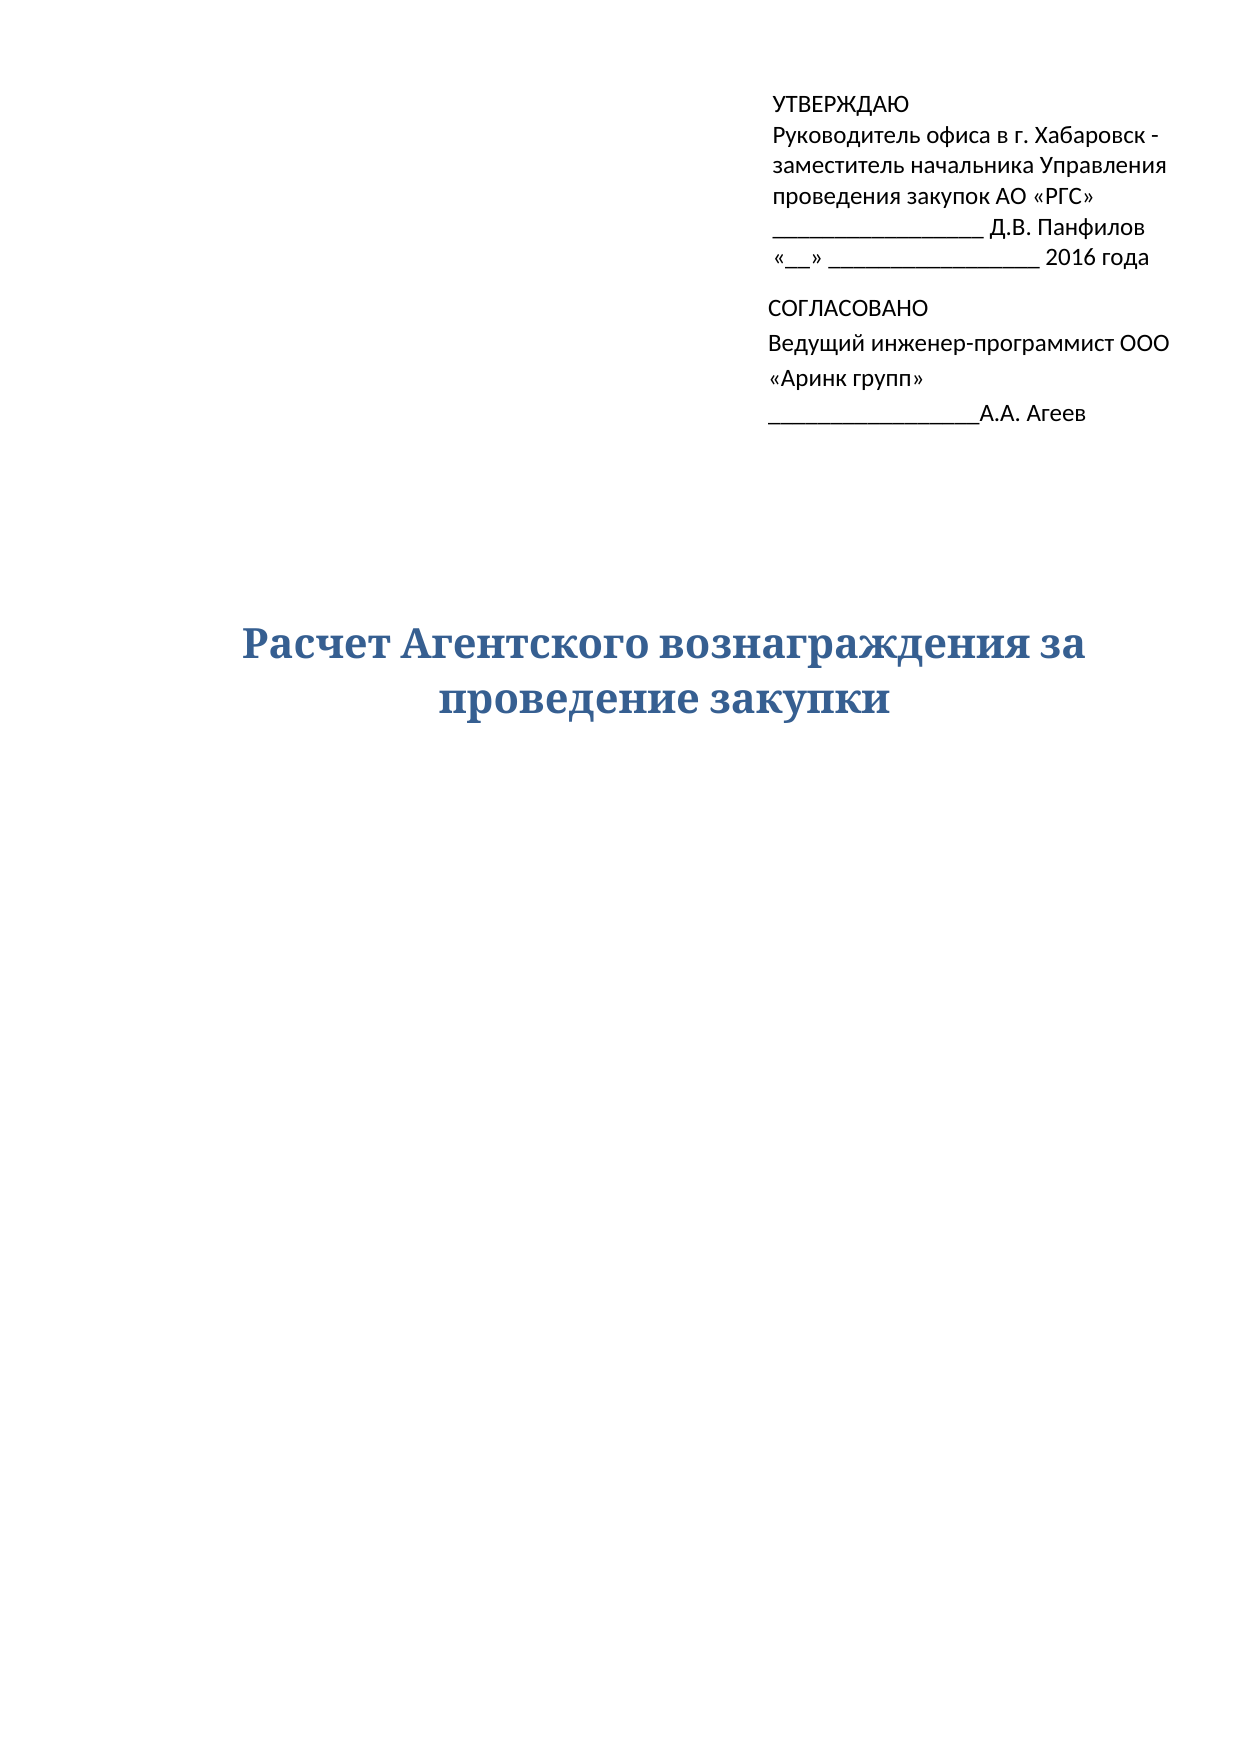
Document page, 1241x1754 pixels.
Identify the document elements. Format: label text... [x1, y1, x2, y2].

text УТВЕРЖДАЮ Руководитель офиса в г. Хабаровск - заместитель начальника Управления проведения закупок АО «РГС» _________________ Д.В. Панфилов «__» _________________ 2016 года [772, 89, 1181, 272]
subtitle Расчет Агентского вознаграждения за проведение закупки [148, 621, 1181, 723]
text СОГЛАСОВАНО Ведущий инженер-программист ООО «Аринк групп» _________________А.А. Агеев [768, 293, 1181, 460]
